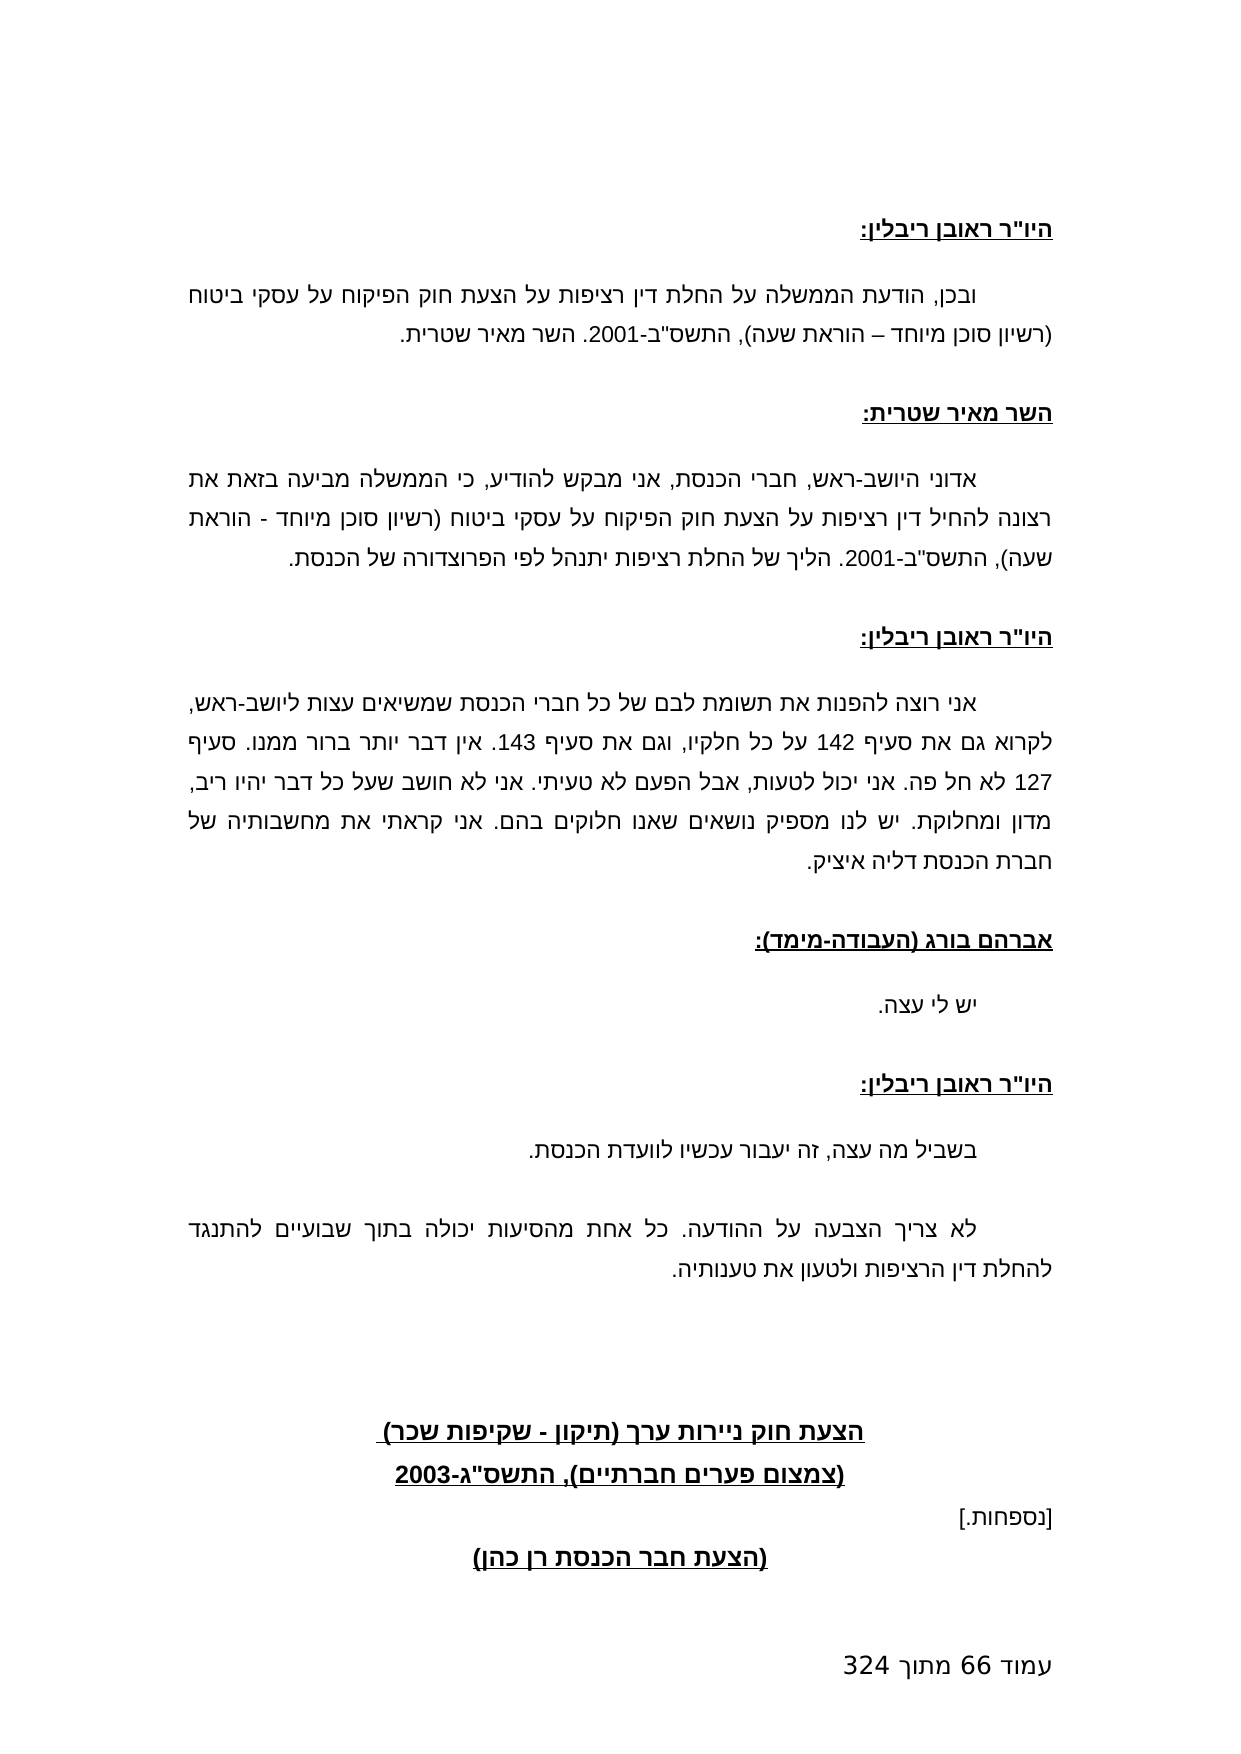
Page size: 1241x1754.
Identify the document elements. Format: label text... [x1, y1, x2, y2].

text (הצעת חבר הכנסת רן כהן) [187, 1543, 1053, 1572]
text היו"ר ראובן ריבלין: [187, 624, 1053, 650]
text אברהם בורג (העבודה-מימד): [187, 927, 1053, 953]
text [נספחות.] [187, 1503, 1053, 1530]
text אדוני היושב-ראש, חברי הכנסת, אני מבקש להודיע, כי הממשלה מביעה בזאת את רצונה להחיל דין רציפות על הצעת חוק הפיקוח על עסקי ביטוח (רשיון סוכן מיוחד - הוראת שעה), התשס"ב-2001. הליך של החלת רציפות יתנהל לפי הפרוצדורה של הכנסת. [187, 466, 1053, 571]
text היו"ר ראובן ריבלין: [187, 216, 1053, 242]
text השר מאיר שטרית: [187, 400, 1053, 426]
text בשביל מה עצה, זה יעבור עכשיו לוועדת הכנסת. [187, 1137, 1053, 1163]
text הצעת חוק ניירות ערך (תיקון - שקיפות שכר) (צמצום פערים חברתיים), התשס"ג-2003 [187, 1417, 1053, 1489]
text היו"ר ראובן ריבלין: [187, 1071, 1053, 1098]
text אני רוצה להפנות את תשומת לבם של כל חברי הכנסת שמשיאים עצות ליושב-ראש, לקרוא גם את סעיף 142 על כל חלקיו, וגם את סעיף 143. אין דבר יותר ברור ממנו. סעיף 127 לא חל פה. אני יכול לטעות, אבל הפעם לא טעיתי. אני לא חושב שעל כל דבר יהיו ריב, מדון ומחלוקת. יש לנו מספיק נושאים שאנו חלוקים בהם. אני קראתי את מחשבותיה של חברת הכנסת דליה איציק. [187, 690, 1053, 874]
text לא צריך הצבעה על ההודעה. כל אחת מהסיעות יכולה בתוך שבועיים להתנגד להחלת דין הרציפות ולטעון את טענותיה. [187, 1216, 1053, 1282]
text יש לי עצה. [187, 992, 1053, 1019]
text ובכן, הודעת הממשלה על החלת דין רציפות על הצעת חוק הפיקוח על עסקי ביטוח (רשיון סוכן מיוחד – הוראת שעה), התשס"ב-2001. השר מאיר שטרית. [187, 282, 1053, 347]
